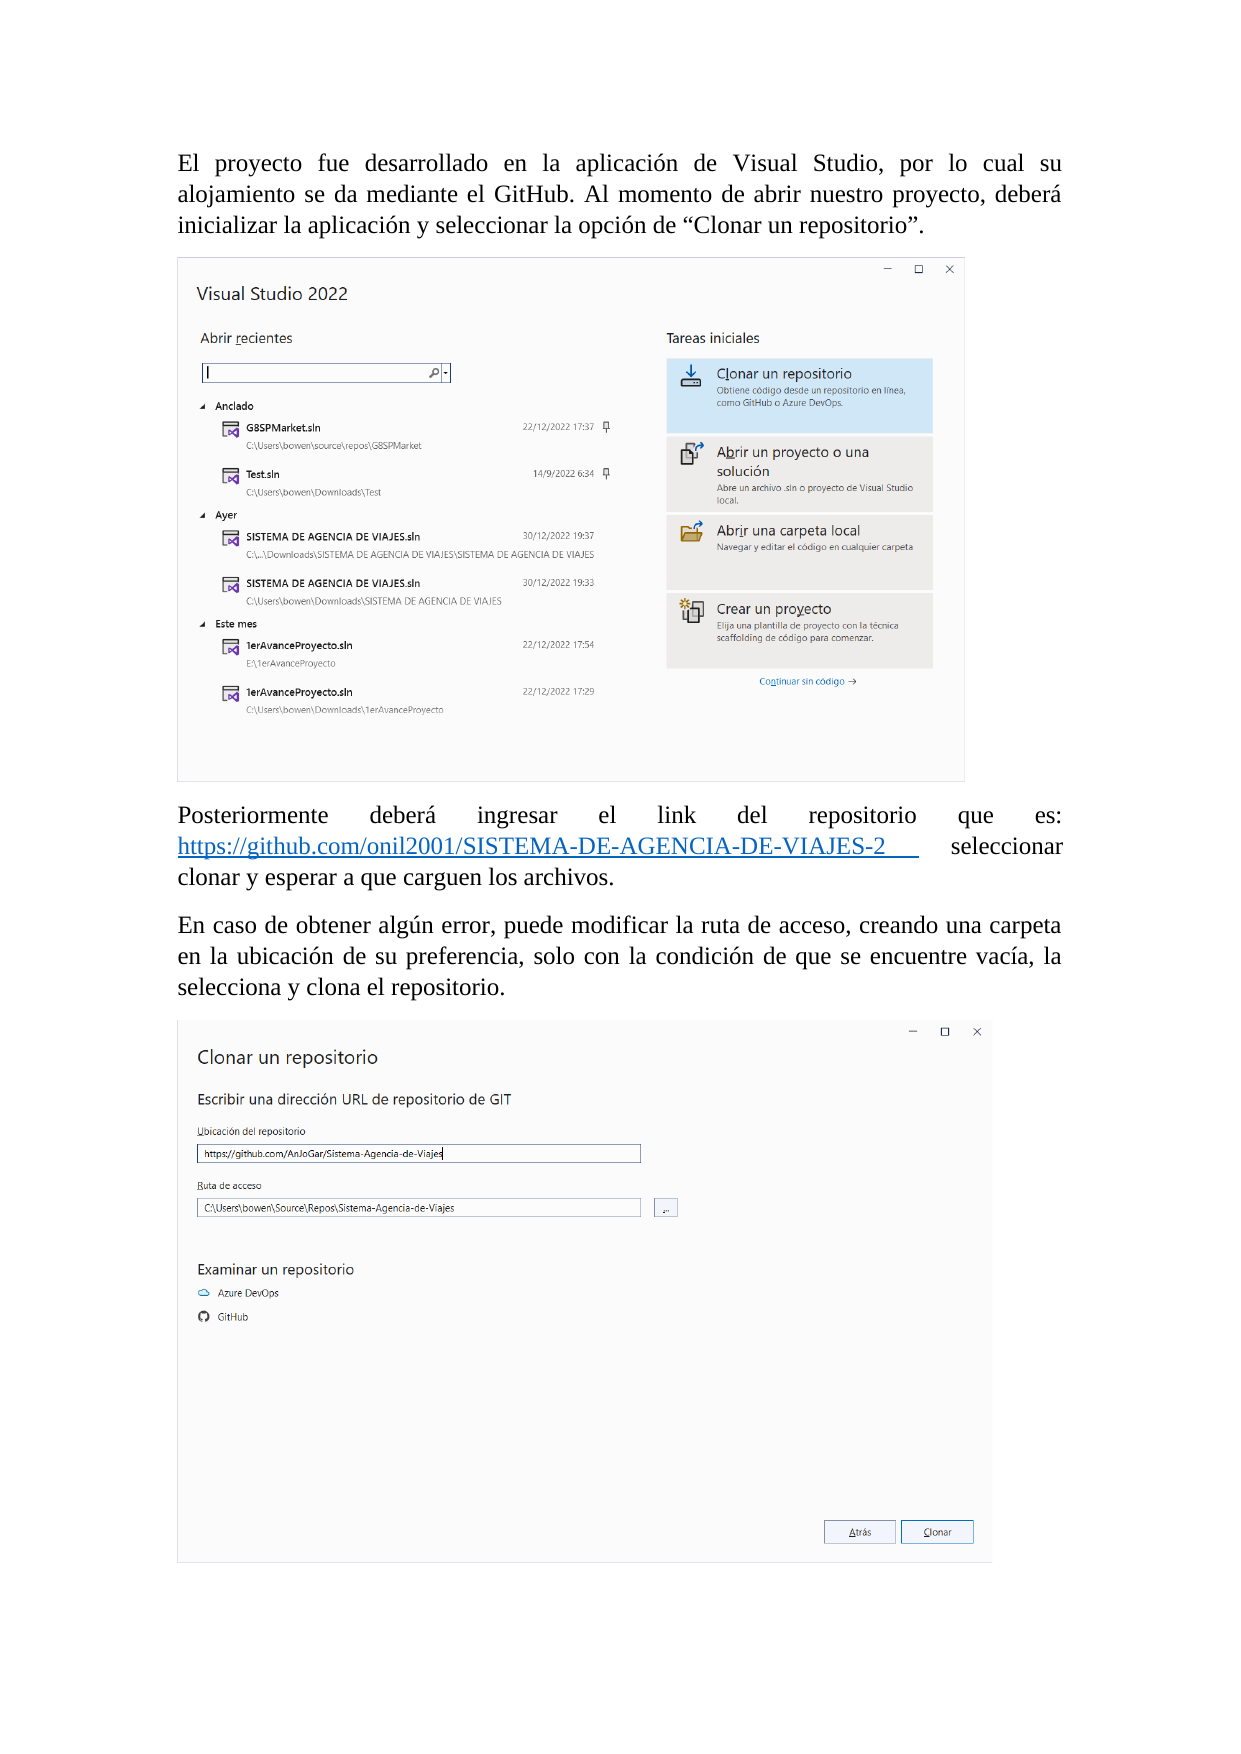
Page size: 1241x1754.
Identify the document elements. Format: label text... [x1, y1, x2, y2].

text El proyecto fue desarrollado en la aplicación de Visual Studio, por lo cual su alojamiento se da mediante el GitHub. Al momento de abrir nuestro proyecto, deberá inicializar la aplicación y seleccionar la opción de “Clonar un repositorio”. [177, 148, 1063, 238]
text Posteriormente deberá ingresar el link del repositorio que es: seleccionar clonar y esperar a que carguen los archivos. [177, 800, 1063, 891]
picture [177, 257, 965, 782]
text En caso de obtener algún error, puede modificar la ruta de acceso, creando una carpeta en la ubicación de su preferencia, solo con la condición de que se encuentre vacía, la selecciona y clona el repositorio. [177, 910, 1063, 1001]
picture [177, 1020, 993, 1563]
